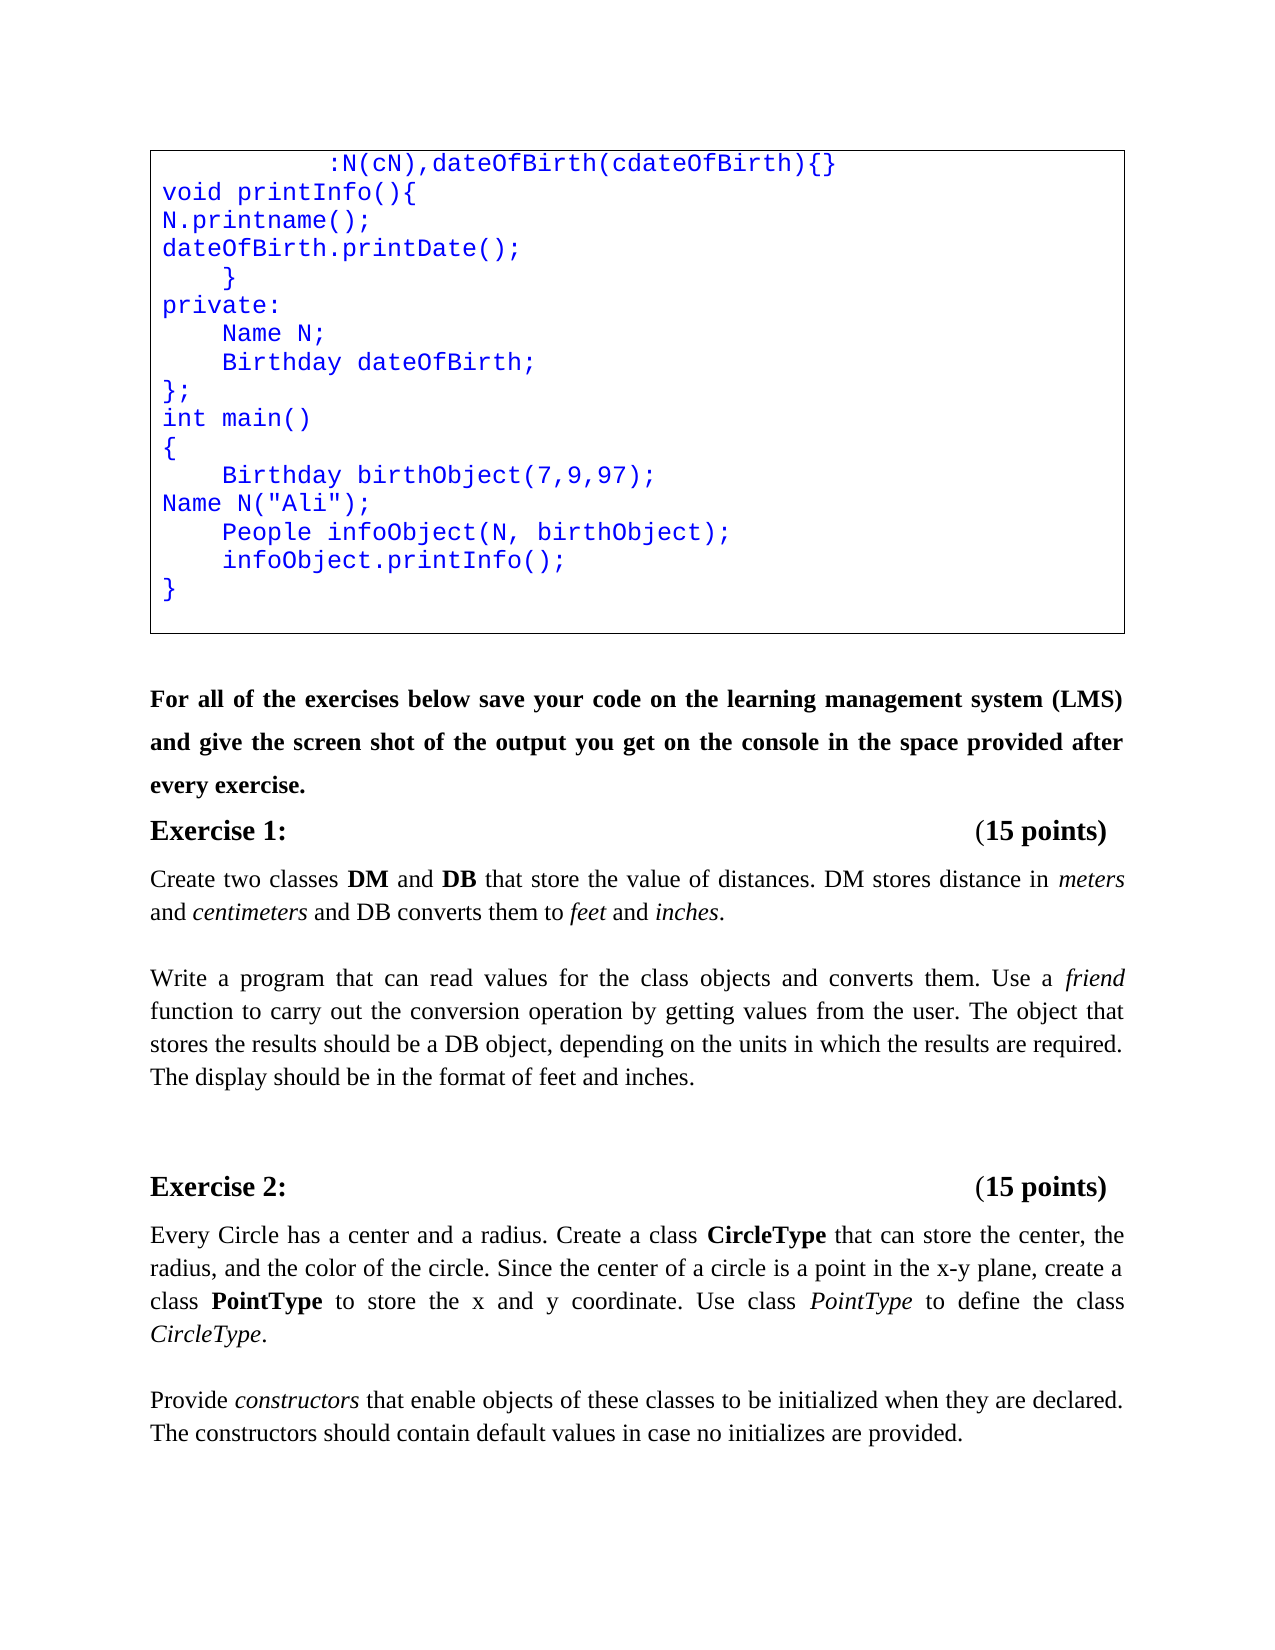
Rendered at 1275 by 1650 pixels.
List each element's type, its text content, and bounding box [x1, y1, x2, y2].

text Write a program that can read values for the class objects and converts them. Use a friend function to carry out the conversion operation by getting values from the user. The object that stores the results should be a DB object, depending on the units in which the results are required. The display should be in the format of feet and inches. [150, 963, 1125, 1091]
text Every Circle has a center and a radius. Create a class CircleType that can store the center, the radius, and the color of the circle. Since the center of a circle is a point in the x-y plane, create a class PointType to store the x and y coordinate. Use class PointType to define the class CircleType. [150, 1220, 1125, 1348]
text Exercise 2: (15 points) [150, 1169, 1125, 1203]
text For all of the exercises below save your code on the learning management system (LMS) and give the screen shot of the output you get on the console in the space provided after every exercise. [150, 684, 1125, 799]
text Exercise 1: (15 points) [150, 813, 1125, 847]
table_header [151, 151, 1124, 633]
text Create two classes DM and DB that store the value of distances. DM stores distance in meters and centimeters and DB converts them to feet and inches. [150, 864, 1125, 926]
text Provide constructors that enable objects of these classes to be initialized when they are declared. The constructors should contain default values in case no initializes are provided. [150, 1385, 1125, 1447]
